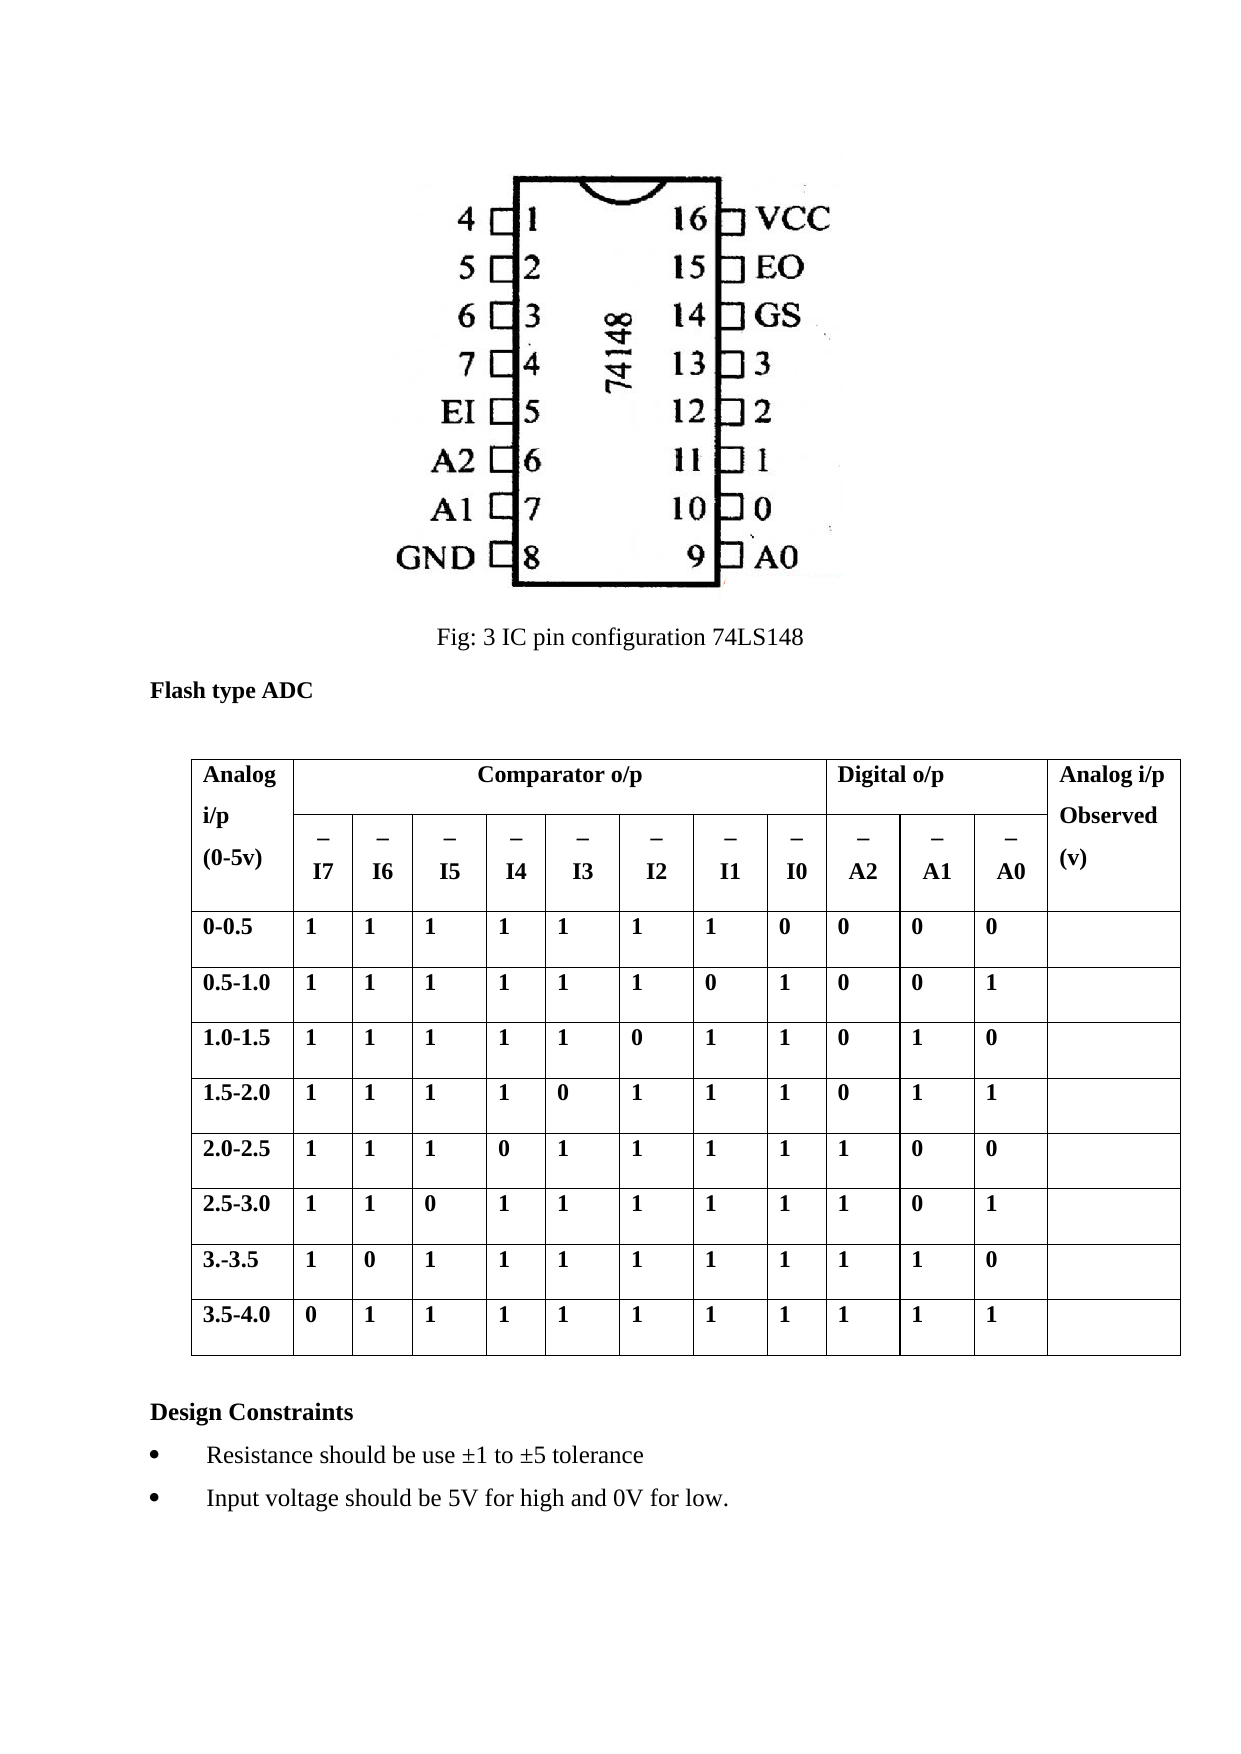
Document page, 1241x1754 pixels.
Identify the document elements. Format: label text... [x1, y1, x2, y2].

table_cell 1 [487, 912, 545, 967]
table_cell 1 [546, 968, 619, 1022]
list Input voltage should be 5V for high and 0V for low. [150, 1483, 1090, 1512]
table_cell 1 [620, 968, 693, 1022]
table_cell 0 [901, 912, 974, 967]
table_cell _ I3 [546, 815, 619, 911]
table_cell 1 [694, 1134, 767, 1188]
table_cell 0 [546, 1079, 619, 1133]
table_cell 1 [353, 968, 412, 1022]
table_cell 1 [975, 1300, 1047, 1354]
table_cell 1 [694, 1245, 767, 1299]
table_cell 3.5-4.0 [192, 1300, 293, 1354]
table_header Comparator o/p [294, 760, 826, 814]
table_cell 1 [487, 1245, 545, 1299]
table_cell 0 [827, 968, 899, 1022]
table_cell 3.-3.5 [192, 1245, 293, 1299]
table_cell 1 [546, 912, 619, 967]
table_cell 1 [768, 1023, 826, 1077]
table_cell 0 [294, 1300, 352, 1354]
table_cell 1 [546, 1245, 619, 1299]
table_cell 1 [487, 968, 545, 1022]
table_cell 0-0.5 [192, 912, 293, 967]
table_cell _ I1 [694, 815, 767, 911]
list Resistance should be use ±1 to ±5 tolerance [150, 1440, 1090, 1469]
table_cell 1 [975, 1189, 1047, 1244]
table_cell 1 [768, 1134, 826, 1188]
table_cell 1 [768, 1189, 826, 1244]
text Fig: 3 IC pin configuration 74LS148 [150, 622, 1090, 651]
table_cell 0 [827, 1023, 899, 1077]
table_header Digital o/p [827, 760, 1047, 814]
table_cell [1048, 1300, 1180, 1354]
table_cell 1 [353, 1134, 412, 1188]
table_cell 1 [901, 1245, 974, 1299]
table_cell 1 [694, 1189, 767, 1244]
table_header Analog i/p (0-5v) [192, 760, 293, 911]
table_cell 1 [546, 1300, 619, 1354]
table_header Analog i/p Observed (v) [1048, 760, 1180, 911]
table_cell 1 [768, 1300, 826, 1354]
table_cell 1 [413, 912, 486, 967]
table_cell 1 [487, 1079, 545, 1133]
table_cell _ I6 [353, 815, 412, 911]
table_cell 1 [546, 1189, 619, 1244]
table_cell [1048, 1245, 1180, 1299]
table_cell 1 [827, 1300, 899, 1354]
table_cell 0 [694, 968, 767, 1022]
table_cell 0 [975, 912, 1047, 967]
table_cell 1 [413, 1079, 486, 1133]
picture [391, 150, 849, 598]
table_cell 0.5-1.0 [192, 968, 293, 1022]
table_cell 1 [413, 1245, 486, 1299]
table_cell 1 [294, 968, 352, 1022]
table_cell 1 [413, 968, 486, 1022]
table_cell 1 [901, 1300, 974, 1354]
table_cell 1 [768, 1079, 826, 1133]
table_cell [1048, 1079, 1180, 1133]
table_cell 1 [694, 1079, 767, 1133]
table_cell 0 [901, 968, 974, 1022]
table_cell 0 [975, 1023, 1047, 1077]
table_cell 1 [413, 1023, 486, 1077]
table_cell 0 [901, 1189, 974, 1244]
table_cell 1 [413, 1134, 486, 1188]
table_cell 1 [353, 1023, 412, 1077]
table_cell 1 [294, 1134, 352, 1188]
table_cell _ A0 [975, 815, 1047, 911]
table_cell 0 [768, 912, 826, 967]
table_cell 1 [827, 1134, 899, 1188]
table_cell 1 [694, 1300, 767, 1354]
table_cell 0 [975, 1245, 1047, 1299]
table_cell 0 [901, 1134, 974, 1188]
table_cell [1048, 1134, 1180, 1188]
table_cell 0 [353, 1245, 412, 1299]
table_cell 1 [975, 968, 1047, 1022]
table_cell [1048, 1023, 1180, 1077]
table_cell 1 [620, 1079, 693, 1133]
table_cell 1 [768, 1245, 826, 1299]
table_cell 1 [546, 1023, 619, 1077]
table_cell 0 [827, 1079, 899, 1133]
table_cell _ I5 [413, 815, 486, 911]
table_cell 2.0-2.5 [192, 1134, 293, 1188]
table_cell 1 [620, 1300, 693, 1354]
table_cell 1 [294, 912, 352, 967]
table_cell 0 [487, 1134, 545, 1188]
table_cell 1 [487, 1189, 545, 1244]
table_cell 1 [827, 1245, 899, 1299]
table_cell _ I2 [620, 815, 693, 911]
table_cell 1 [294, 1245, 352, 1299]
table_cell 1 [620, 1245, 693, 1299]
table_cell _ I7 [294, 815, 352, 911]
table_cell 1 [487, 1300, 545, 1354]
table_cell 1 [620, 1134, 693, 1188]
table_cell 0 [620, 1023, 693, 1077]
table_cell 0 [975, 1134, 1047, 1188]
table_cell 1 [487, 1023, 545, 1077]
table_cell 1 [975, 1079, 1047, 1133]
table_cell 1 [620, 1189, 693, 1244]
table_cell 1 [768, 968, 826, 1022]
table_cell 1 [353, 1189, 412, 1244]
table_cell 1 [353, 1300, 412, 1354]
table_cell [1048, 912, 1180, 967]
table_cell 1 [694, 912, 767, 967]
table_cell _ A1 [901, 815, 974, 911]
list Flash type ADC [150, 676, 1090, 704]
table_cell 1.5-2.0 [192, 1079, 293, 1133]
table_cell 1 [694, 1023, 767, 1077]
table_cell _ A2 [827, 815, 899, 911]
table_cell 1 [413, 1300, 486, 1354]
table_cell 1 [901, 1079, 974, 1133]
table_cell 1 [353, 1079, 412, 1133]
table_cell 0 [413, 1189, 486, 1244]
table_cell 1 [353, 912, 412, 967]
table_cell [1048, 1189, 1180, 1244]
table_cell 1 [294, 1189, 352, 1244]
text Design Constraints [150, 1397, 1090, 1426]
table_cell 1 [294, 1079, 352, 1133]
table_cell 1 [901, 1023, 974, 1077]
table_cell _ I0 [768, 815, 826, 911]
table_cell 1 [827, 1189, 899, 1244]
table_cell 1 [620, 912, 693, 967]
table_cell _ I4 [487, 815, 545, 911]
table_cell 1 [546, 1134, 619, 1188]
table_cell 1.0-1.5 [192, 1023, 293, 1077]
table_cell 2.5-3.0 [192, 1189, 293, 1244]
table_cell 0 [827, 912, 899, 967]
table_cell 1 [294, 1023, 352, 1077]
table_cell [1048, 968, 1180, 1022]
